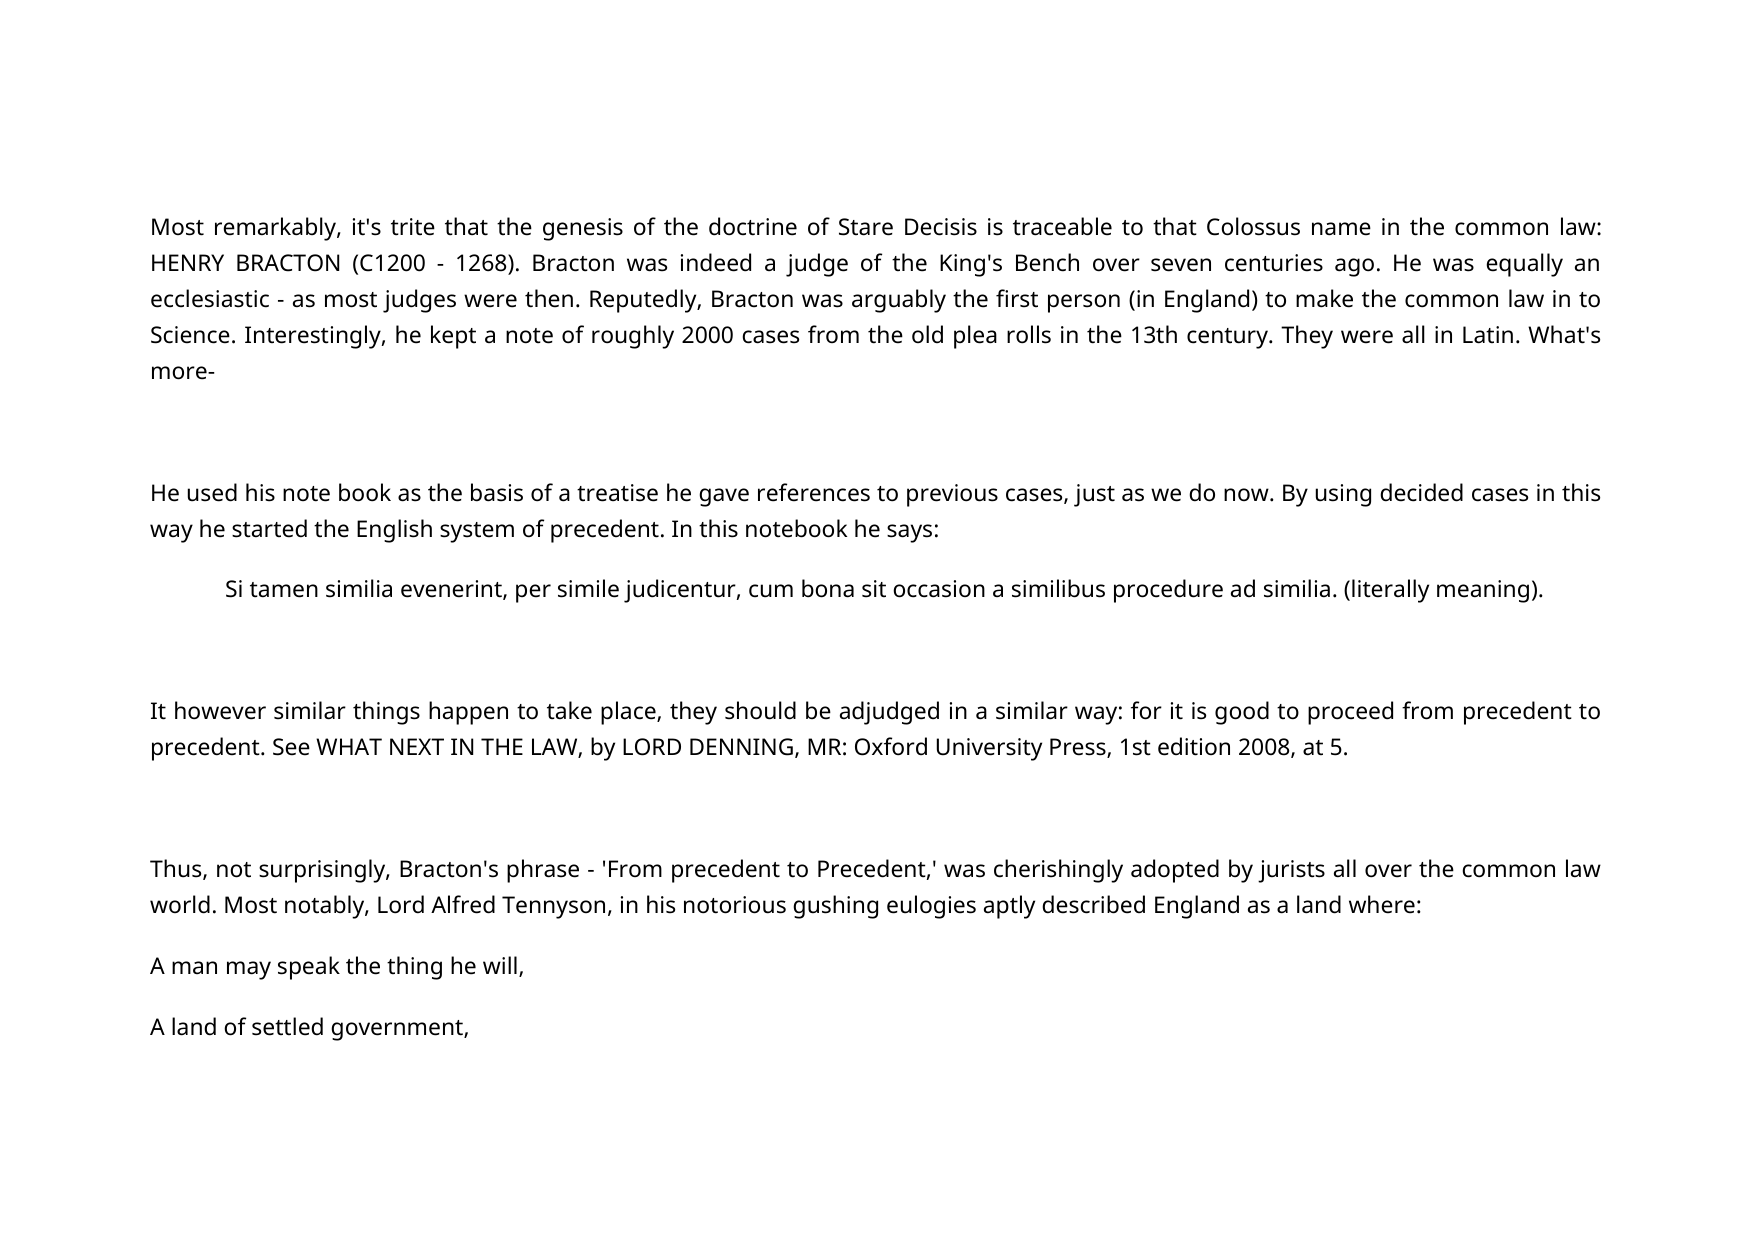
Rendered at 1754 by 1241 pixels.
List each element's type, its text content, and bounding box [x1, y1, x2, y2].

text Si tamen similia evenerint, per simile judicentur, cum bona sit occasion a similibus procedure ad similia. (literally meaning). [225, 573, 1604, 605]
text A land of settled government, [150, 1011, 1604, 1042]
text Thus, not surprisingly, Bracton's phrase - 'From precedent to Precedent,' was cherishingly adopted by jurists all over the common law world. Most notably, Lord Alfred Tennyson, in his notorious gushing eulogies aptly described England as a land where: [150, 853, 1604, 920]
text A man may speak the thing he will, [150, 950, 1604, 981]
text Most remarkably, it's trite that the genesis of the doctrine of Stare Decisis is traceable to that Colossus name in the common law: HENRY BRACTON (C1200 - 1268). Bracton was indeed a judge of the King's Bench over seven centuries ago. He was equally an ecclesiastic - as most judges were then. Reputedly, Bracton was arguably the first person (in England) to make the common law in to Science. Interestingly, he kept a note of roughly 2000 cases from the old plea rolls in the 13th century. They were all in Latin. What's more- [150, 211, 1604, 386]
text It however similar things happen to take place, they should be adjudged in a similar way: for it is good to proceed from precedent to precedent. See WHAT NEXT IN THE LAW, by LORD DENNING, MR: Oxford University Press, 1st edition 2008, at 5. [150, 695, 1604, 762]
text He used his note book as the basis of a treatise he gave references to previous cases, just as we do now. By using decided cases in this way he started the English system of precedent. In this notebook he says: [150, 477, 1604, 544]
